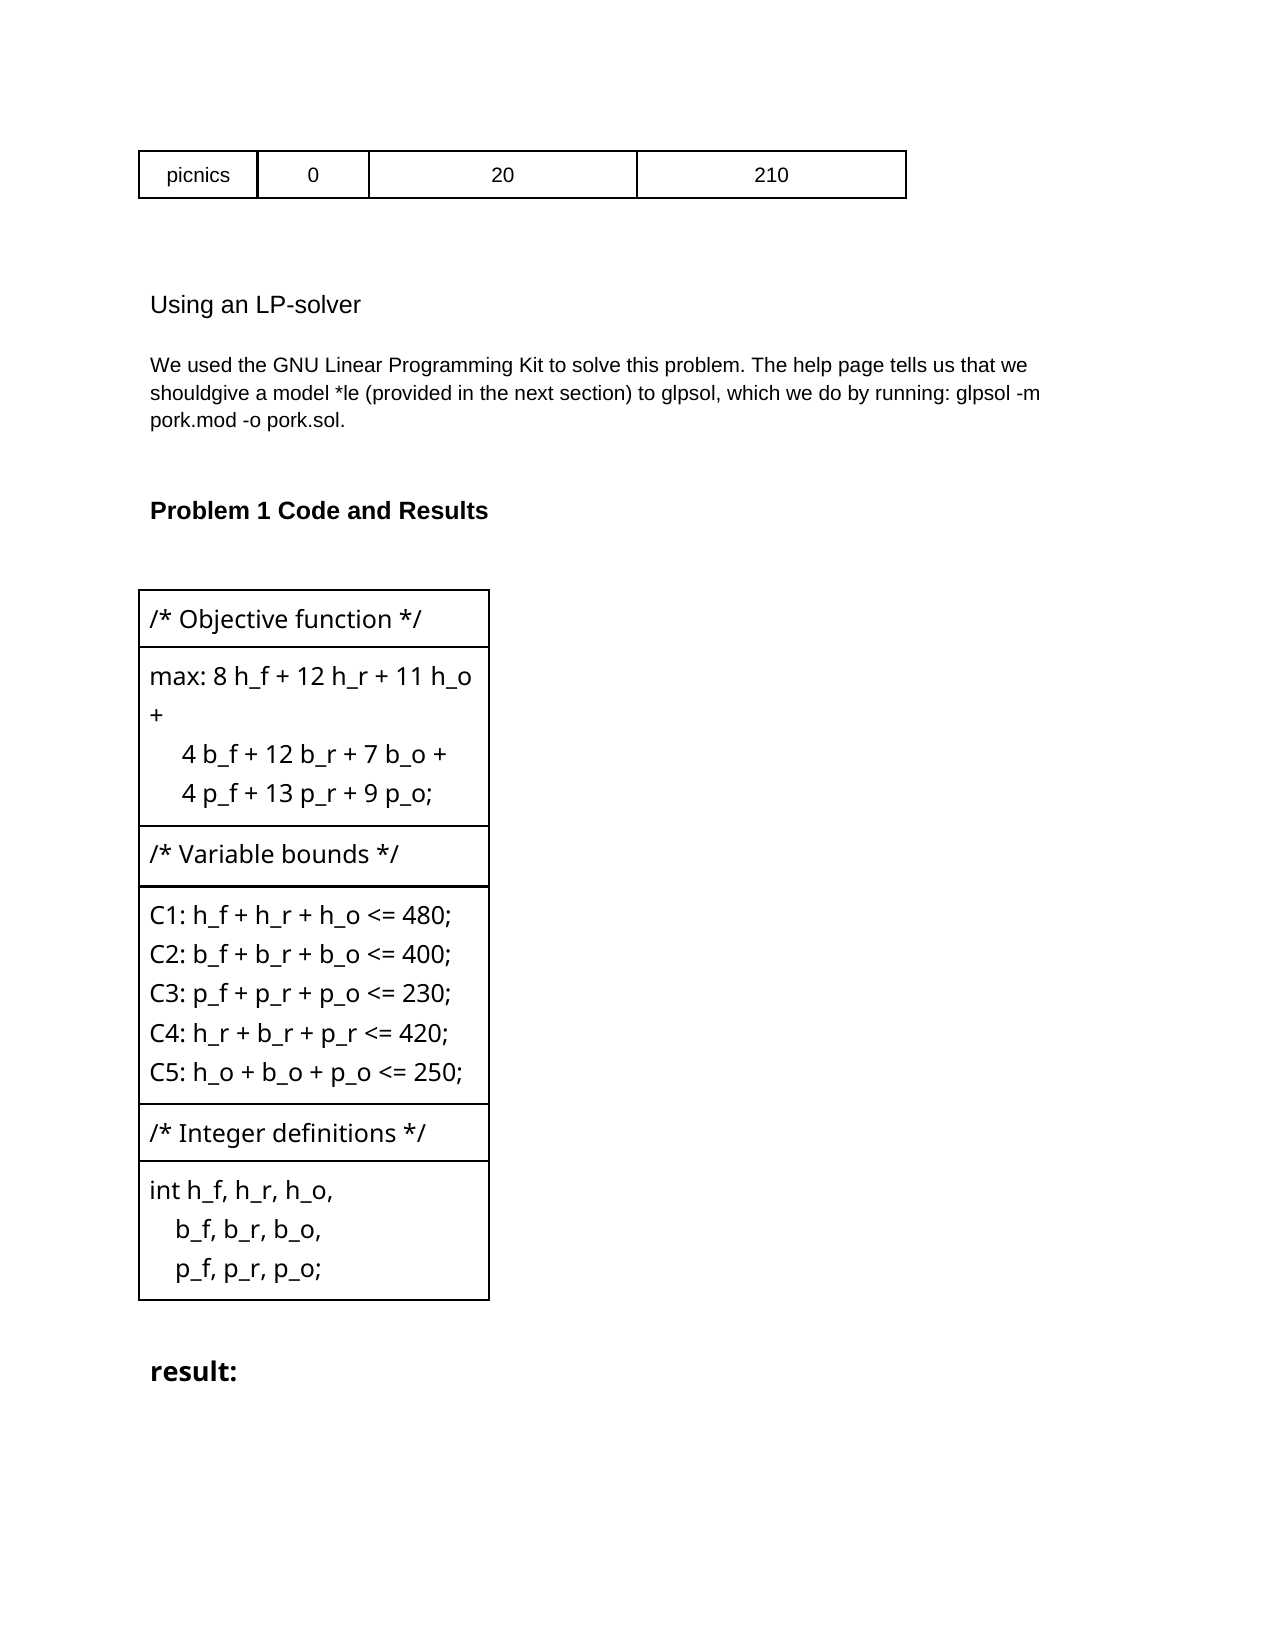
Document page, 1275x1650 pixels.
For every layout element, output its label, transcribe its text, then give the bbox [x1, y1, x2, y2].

table_cell /* Integer definitions */ [140, 1105, 488, 1160]
table_cell 0 [259, 152, 368, 197]
subtitle result: [150, 1352, 1125, 1389]
table_cell int h_f, h_r, h_o, b_f, b_r, b_o, p_f, p_r, p_o; [140, 1162, 488, 1299]
table_cell 20 [370, 152, 636, 197]
text Using an LP-solver [150, 289, 1125, 318]
text We used the GNU Linear Programming Kit to solve this problem. The help page tells us that we shouldgive a model *le (provided in the next section) to glpsol, which we do by running: glpsol -m pork.mod -o pork.sol. [150, 353, 1125, 432]
table_cell picnics [140, 152, 256, 197]
table_header /* Objective function */ [140, 591, 488, 646]
table_cell 210 [638, 152, 905, 197]
text Problem 1 Code and Results [150, 496, 1125, 524]
table_cell C1: h_f + h_r + h_o <= 480; C2: b_f + b_r + b_o <= 400; C3: p_f + p_r + p_o <= 230; C4: h_r + b_r + p_r <= 420; C5: h_o + b_o + p_o <= 250; [140, 888, 488, 1103]
table_cell /* Variable bounds */ [140, 827, 488, 885]
table_cell max: 8 h_f + 12 h_r + 11 h_o + 4 b_f + 12 b_r + 7 b_o + 4 p_f + 13 p_r + 9 p_o; [140, 648, 488, 824]
